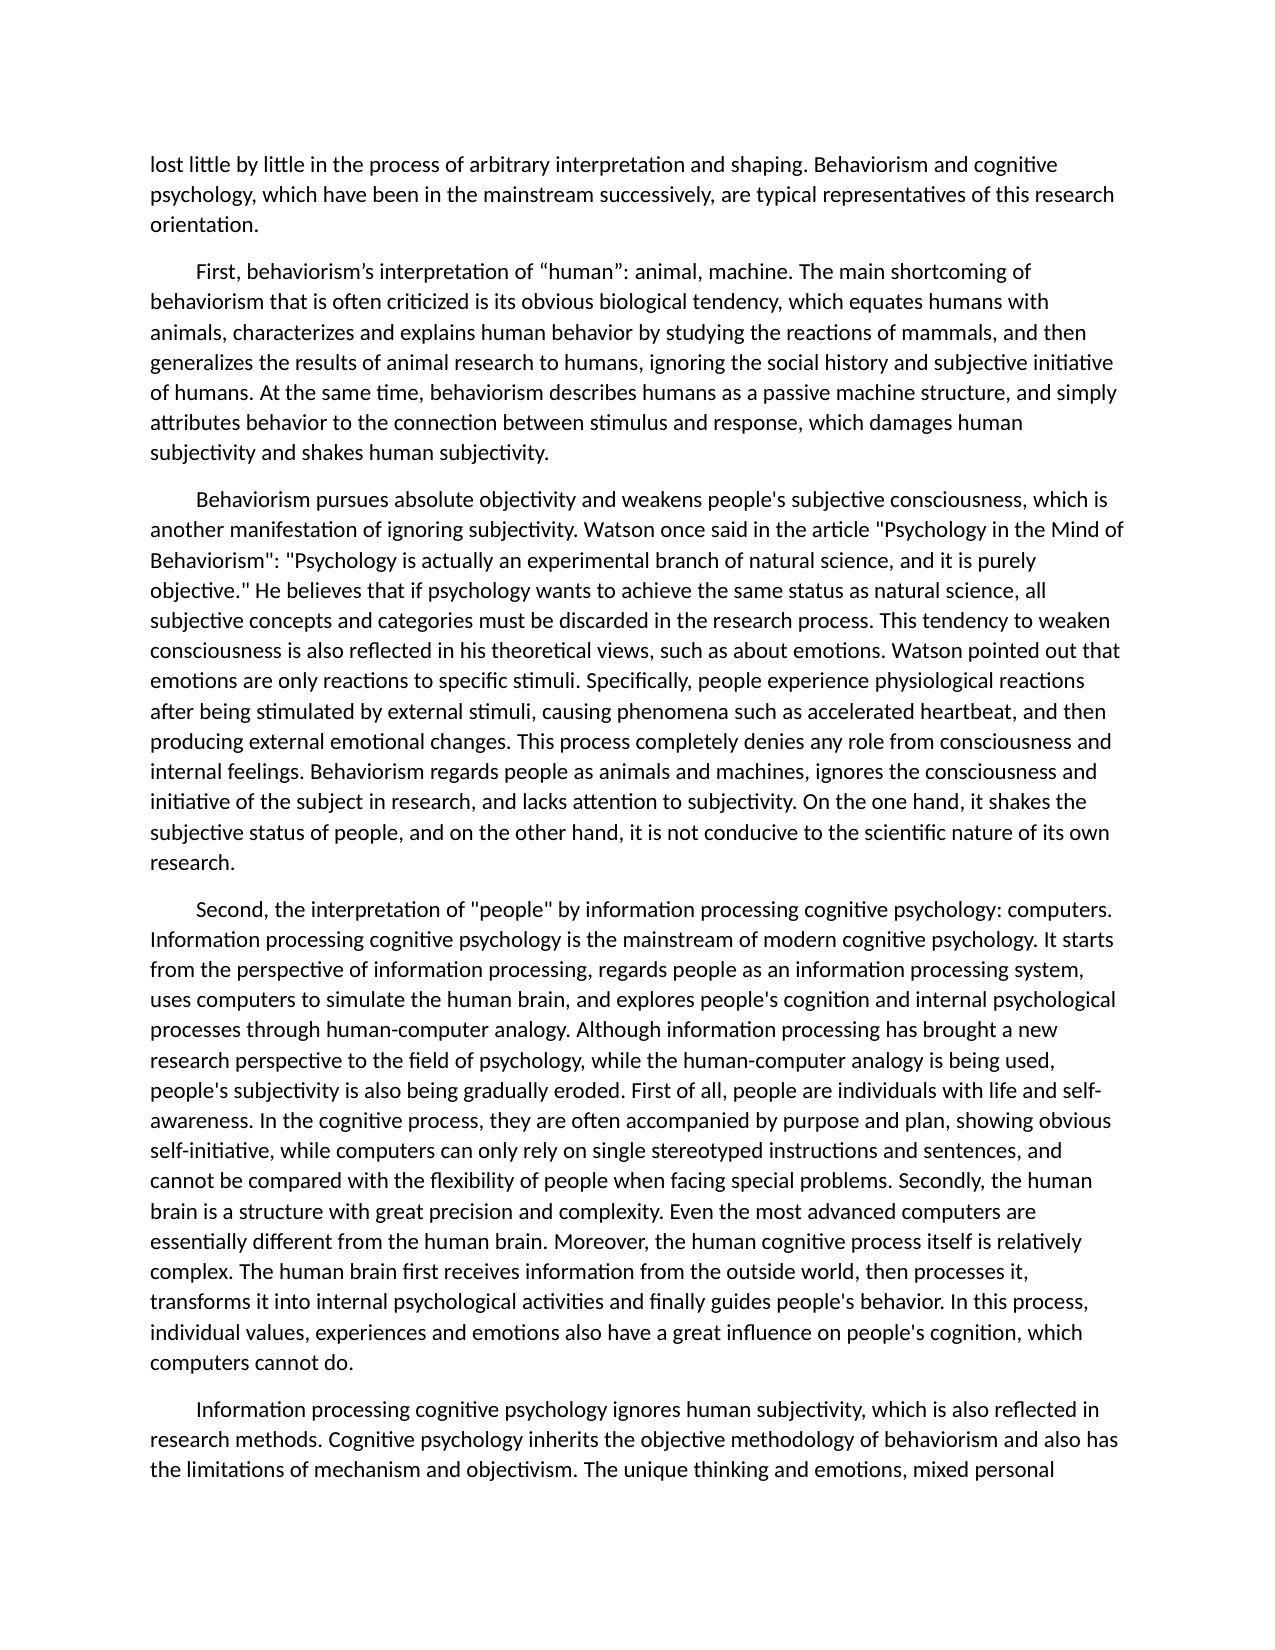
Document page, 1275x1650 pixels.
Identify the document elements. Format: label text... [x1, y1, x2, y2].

text First, behaviorism’s interpretation of “human”: animal, machine. The main shortcoming of behaviorism that is often criticized is its obvious biological tendency, which equates humans with animals, characterizes and explains human behavior by studying the reactions of mammals, and then generalizes the results of animal research to humans, ignoring the social history and subjective initiative of humans. At the same time, behaviorism describes humans as a passive machine structure, and simply attributes behavior to the connection between stimulus and response, which damages human subjectivity and shakes human subjectivity. [150, 257, 1125, 467]
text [150, 1395, 1125, 1483]
text Behaviorism pursues absolute objectivity and weakens people's subjective consciousness, which is another manifestation of ignoring subjectivity. Watson once said in the article "Psychology in the Mind of Behaviorism": "Psychology is actually an experimental branch of natural science, and it is purely objective." He believes that if psychology wants to achieve the same status as natural science, all subjective concepts and categories must be discarded in the research process. This tendency to weaken consciousness is also reflected in his theoretical views, such as about emotions. Watson pointed out that emotions are only reactions to specific stimuli. Specifically, people experience physiological reactions after being stimulated by external stimuli, causing phenomena such as accelerated heartbeat, and then producing external emotional changes. This process completely denies any role from consciousness and internal feelings. Behaviorism regards people as animals and machines, ignores the consciousness and initiative of the subject in research, and lacks attention to subjectivity. On the one hand, it shakes the subjective status of people, and on the other hand, it is not conducive to the scientific nature of its own research. [150, 485, 1125, 876]
text Second, the interpretation of "people" by information processing cognitive psychology: computers. Information processing cognitive psychology is the mainstream of modern cognitive psychology. It starts from the perspective of information processing, regards people as an information processing system, uses computers to simulate the human brain, and explores people's cognition and internal psychological processes through human-computer analogy. Although information processing has brought a new research perspective to the field of psychology, while the human-computer analogy is being used, people's subjectivity is also being gradually eroded. First of all, people are individuals with life and self-awareness. In the cognitive process, they are often accompanied by purpose and plan, showing obvious self-initiative, while computers can only rely on single stereotyped instructions and sentences, and cannot be compared with the flexibility of people when facing special problems. Secondly, the human brain is a structure with great precision and complexity. Even the most advanced computers are essentially different from the human brain. Moreover, the human cognitive process itself is relatively complex. The human brain first receives information from the outside world, then processes it, transforms it into internal psychological activities and finally guides people's behavior. In this process, individual values, experiences and emotions also have a great influence on people's cognition, which computers cannot do. [150, 895, 1125, 1376]
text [150, 150, 1125, 238]
